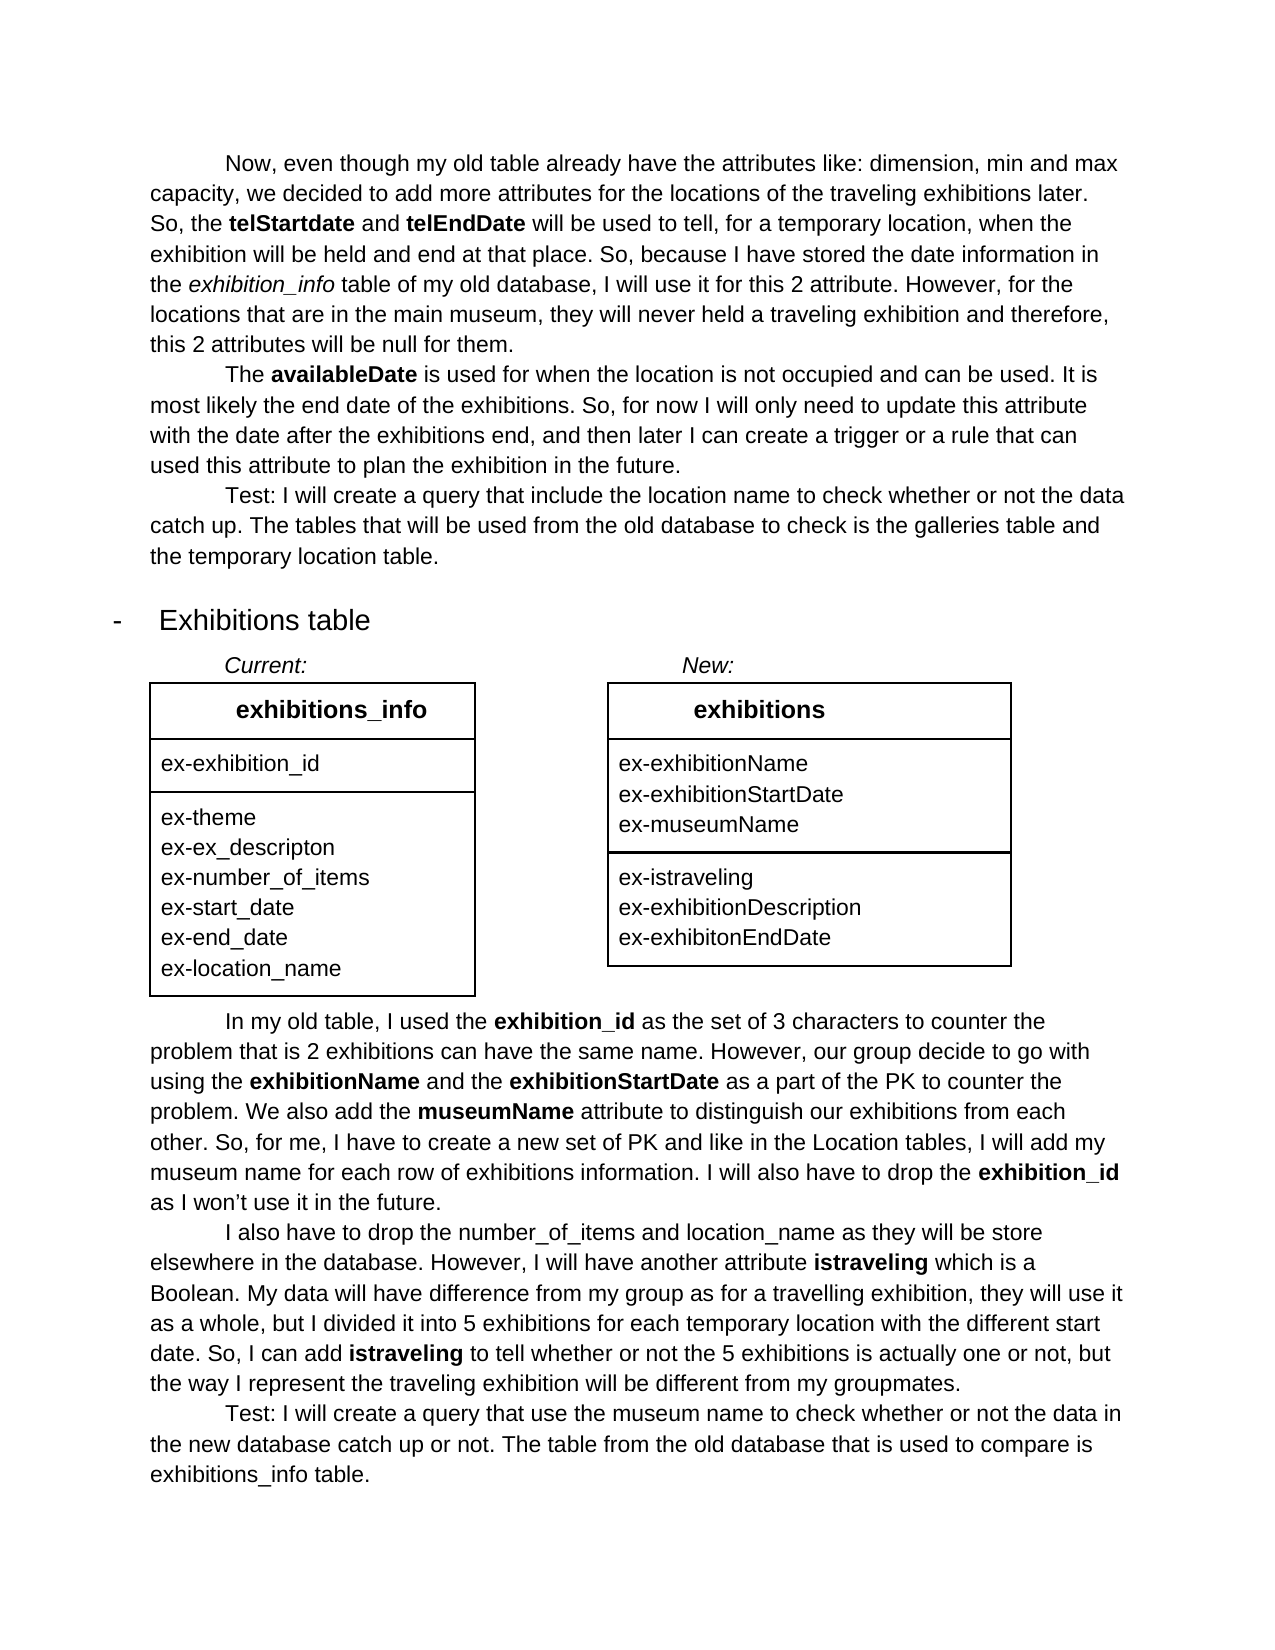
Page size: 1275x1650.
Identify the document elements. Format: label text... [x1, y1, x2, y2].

text Now, even though my old table already have the attributes like: dimension, min and max capacity, we decided to add more attributes for the locations of the traveling exhibitions later. So, the telStartdate and telEndDate will be used to tell, for a temporary location, when the exhibition will be held and end at that place. So, because I have stored the date information in the exhibition_info table of my old database, I will use it for this 2 attribute. However, for the locations that are in the main museum, they will never held a traveling exhibition and therefore, this 2 attributes will be null for them. [150, 150, 1125, 358]
table_header New: [596, 642, 1064, 1008]
text I also have to drop the number_of_items and location_name as they will be store elsewhere in the database. However, I will have another attribute istraveling which is a Boolean. My data will have difference from my group as for a travelling exhibition, they will use it as a whole, but I divided it into 5 exhibitions for each temporary location with the different start date. So, I can add istraveling to tell whether or not the 5 exhibitions is actually one or not, but the way I represent the traveling exhibition will be different from my groupmates. [150, 1219, 1125, 1397]
text Test: I will create a query that include the location name to check whether or not the data catch up. The tables that will be used from the old database to check is the galleries table and the temporary location table. [150, 482, 1125, 569]
text The availableDate is used for when the location is not occupied and can be used. It is most likely the end date of the exhibitions. So, for now I will only need to update this attribute with the date after the exhibitions end, and then later I can create a trigger or a rule that can used this attribute to plan the exhibition in the future. [150, 361, 1125, 478]
text In my old table, I used the exhibition_id as the set of 3 characters to counter the problem that is 2 exhibitions can have the same name. However, our group decide to go with using the exhibitionName and the exhibitionStartDate as a part of the PK to counter the problem. We also add the museumName attribute to distinguish our exhibitions from each other. So, for me, I have to create a new set of PK and like in the Location tables, I will add my museum name for each row of exhibitions information. I will also have to drop the exhibition_id as I won’t use it in the future. [150, 1008, 1125, 1215]
text - Exhibitions table [112, 603, 1125, 637]
table_header Current: [139, 642, 596, 1008]
text Test: I will create a query that use the museum name to check whether or not the data in the new database catch up or not. The table from the old database that is used to compare is exhibitions_info table. [150, 1400, 1125, 1487]
